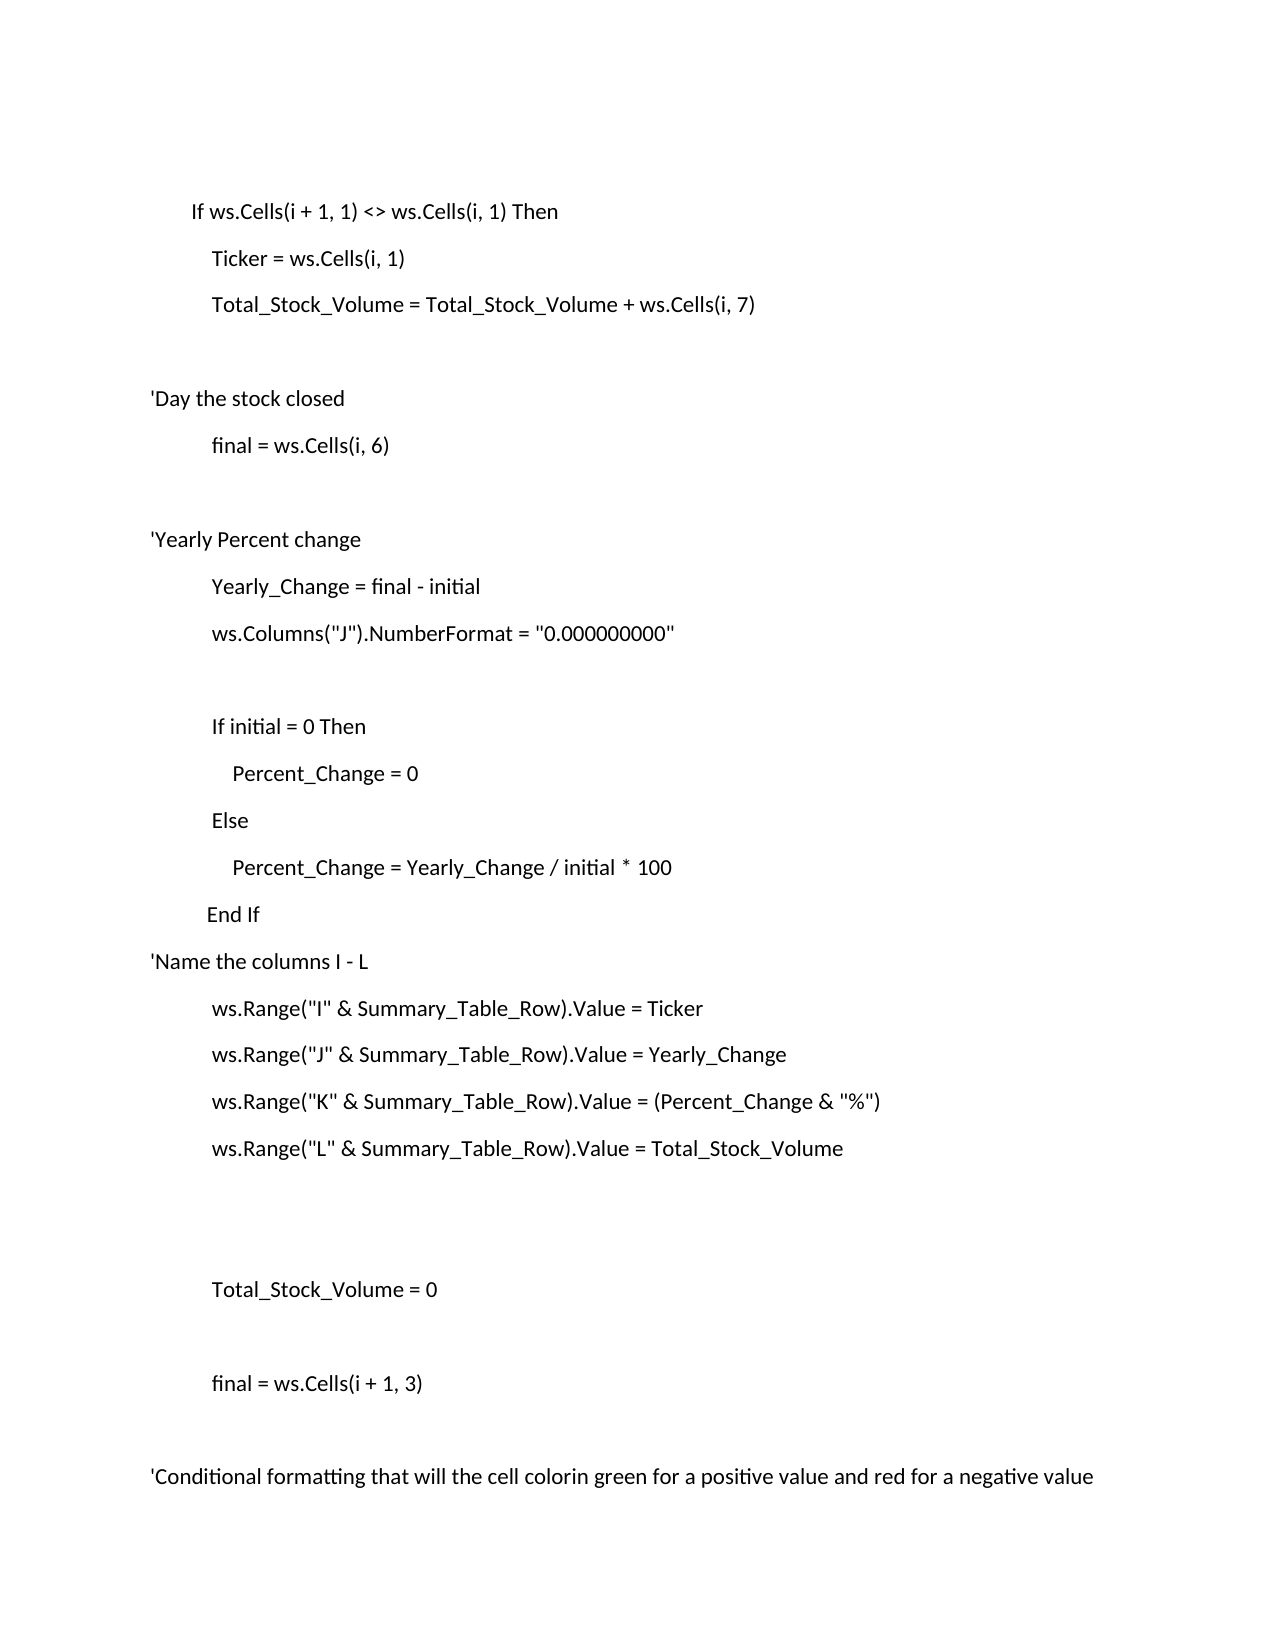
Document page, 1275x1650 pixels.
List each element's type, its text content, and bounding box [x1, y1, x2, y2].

text Percent_Change = Yearly_Change / initial * 100 [150, 853, 1125, 881]
text ws.Range("I" & Summary_Table_Row).Value = Ticker [150, 994, 1125, 1022]
text Total_Stock_Volume = Total_Stock_Volume + ws.Cells(i, 7) [150, 291, 1125, 319]
text Percent_Change = 0 [150, 759, 1125, 787]
text ws.Columns("J").NumberFormat = "0.000000000" [150, 619, 1125, 647]
text 'Conditional formatting that will the cell colorin green for a positive value and red for a negative value [150, 1462, 1125, 1491]
text ws.Range("K" & Summary_Table_Row).Value = (Percent_Change & "%") [150, 1087, 1125, 1116]
text End If [150, 900, 1125, 928]
text If ws.Cells(i + 1, 1) <> ws.Cells(i, 1) Then [150, 197, 1125, 225]
text Else [150, 806, 1125, 834]
text 'Name the columns I - L [150, 947, 1125, 975]
text Total_Stock_Volume = 0 [150, 1275, 1125, 1303]
text If initial = 0 Then [150, 712, 1125, 741]
text 'Yearly Percent change [150, 525, 1125, 553]
text Yearly_Change = final - initial [150, 572, 1125, 600]
text ws.Range("L" & Summary_Table_Row).Value = Total_Stock_Volume [150, 1134, 1125, 1162]
text final = ws.Cells(i, 6) [150, 431, 1125, 459]
text Ticker = ws.Cells(i, 1) [150, 244, 1125, 272]
text final = ws.Cells(i + 1, 3) [150, 1369, 1125, 1397]
text 'Day the stock closed [150, 384, 1125, 412]
text ws.Range("J" & Summary_Table_Row).Value = Yearly_Change [150, 1041, 1125, 1069]
